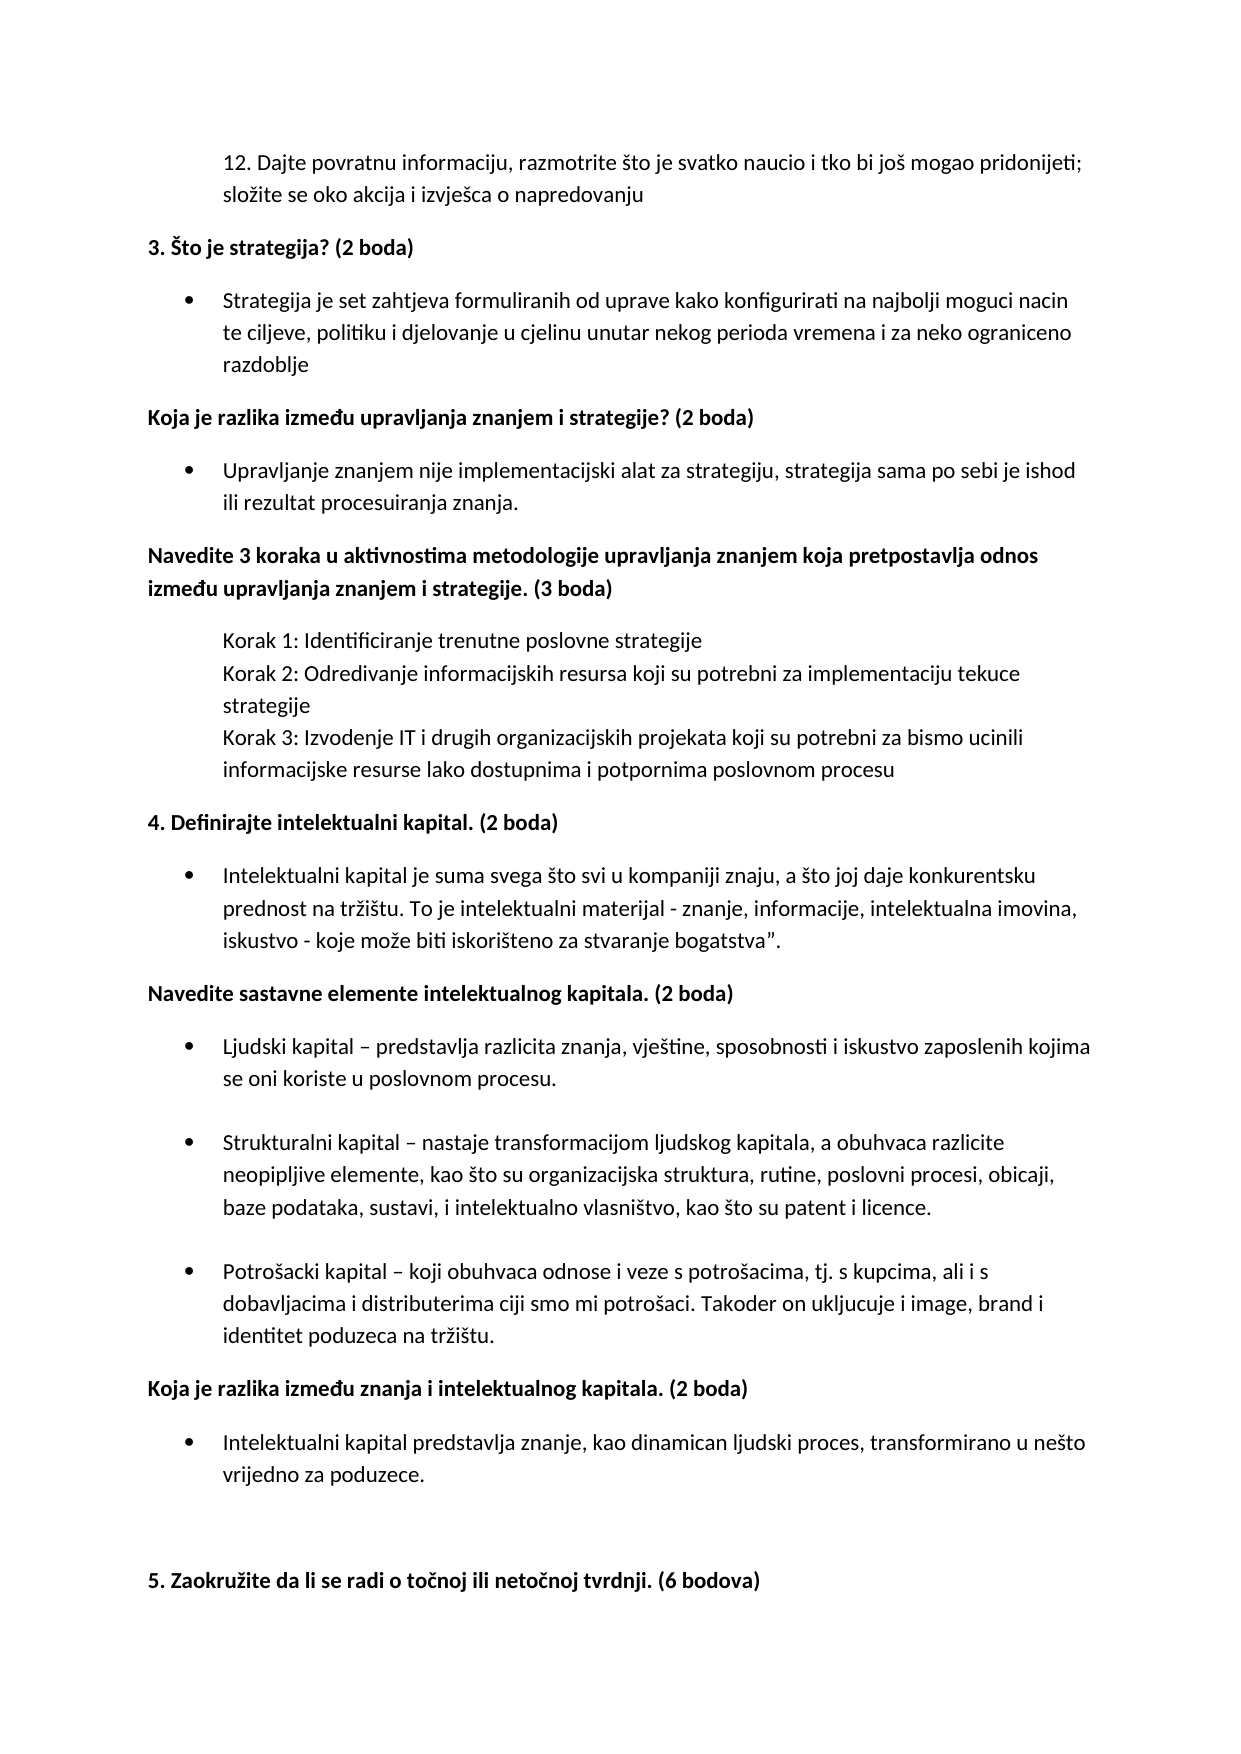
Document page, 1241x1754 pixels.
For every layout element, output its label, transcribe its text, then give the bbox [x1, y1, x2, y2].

list Intelektualni kapital predstavlja znanje, kao dinamican ljudski proces, transformirano u nešto vrijedno za poduzece. [185, 1428, 1093, 1488]
text Koja je razlika između znanja i intelektualnog kapitala. (2 boda) [148, 1374, 1093, 1403]
list Ljudski kapital – predstavlja razlicita znanja, vještine, sposobnosti i iskustvo zaposlenih kojima se oni koriste u poslovnom procesu. [185, 1032, 1093, 1092]
text 3. Što je strategija? (2 boda) [148, 233, 1093, 261]
list Intelektualni kapital je suma svega što svi u kompaniji znaju, a što joj daje konkurentsku prednost na tržištu. To je intelektualni materijal - znanje, informacije, intelektualna imovina, iskustvo - koje može biti iskorišteno za stvaranje bogatstva”. [185, 861, 1093, 954]
list Upravljanje znanjem nije implementacijski alat za strategiju, strategija sama po sebi je ishod ili rezultat procesuiranja znanja. [185, 456, 1093, 516]
list Strukturalni kapital – nastaje transformacijom ljudskog kapitala, a obuhvaca razlicite neopipljive elemente, kao što su organizacijska struktura, rutine, poslovni procesi, obicaji, baze podataka, sustavi, i intelektualno vlasništvo, kao što su patent i licence. [185, 1128, 1093, 1221]
text Navedite sastavne elemente intelektualnog kapitala. (2 boda) [148, 979, 1093, 1007]
text 4. Definirajte intelektualni kapital. (2 boda) [148, 808, 1093, 836]
list Korak 2: Odredivanje informacijskih resursa koji su potrebni za implementaciju tekuce strategije [223, 659, 1093, 719]
text 5. Zaokružite da li se radi o točnoj ili netočnoj tvrdnji. (6 bodova) [148, 1566, 1093, 1594]
list Potrošacki kapital – koji obuhvaca odnose i veze s potrošacima, tj. s kupcima, ali i s dobavljacima i distributerima ciji smo mi potrošaci. Takoder on ukljucuje i image, brand i identitet poduzeca na tržištu. [185, 1257, 1093, 1349]
list 12. Dajte povratnu informaciju, razmotrite što je svatko naucio i tko bi još mogao pridonijeti; složite se oko akcija i izvješca o napredovanju [223, 148, 1093, 208]
text Koja je razlika između upravljanja znanjem i strategije? (2 boda) [148, 403, 1093, 431]
list Strategija je set zahtjeva formuliranih od uprave kako konfigurirati na najbolji moguci nacin te ciljeve, politiku i djelovanje u cjelinu unutar nekog perioda vremena i za neko ograniceno razdoblje [185, 286, 1093, 378]
text Navedite 3 koraka u aktivnostima metodologije upravljanja znanjem koja pretpostavlja odnos između upravljanja znanjem i strategije. (3 boda) [148, 541, 1093, 602]
list Korak 1: Identificiranje trenutne poslovne strategije [223, 627, 1093, 655]
list Korak 3: Izvodenje IT i drugih organizacijskih projekata koji su potrebni za bismo ucinili informacijske resurse lako dostupnima i potpornima poslovnom procesu [223, 723, 1093, 783]
